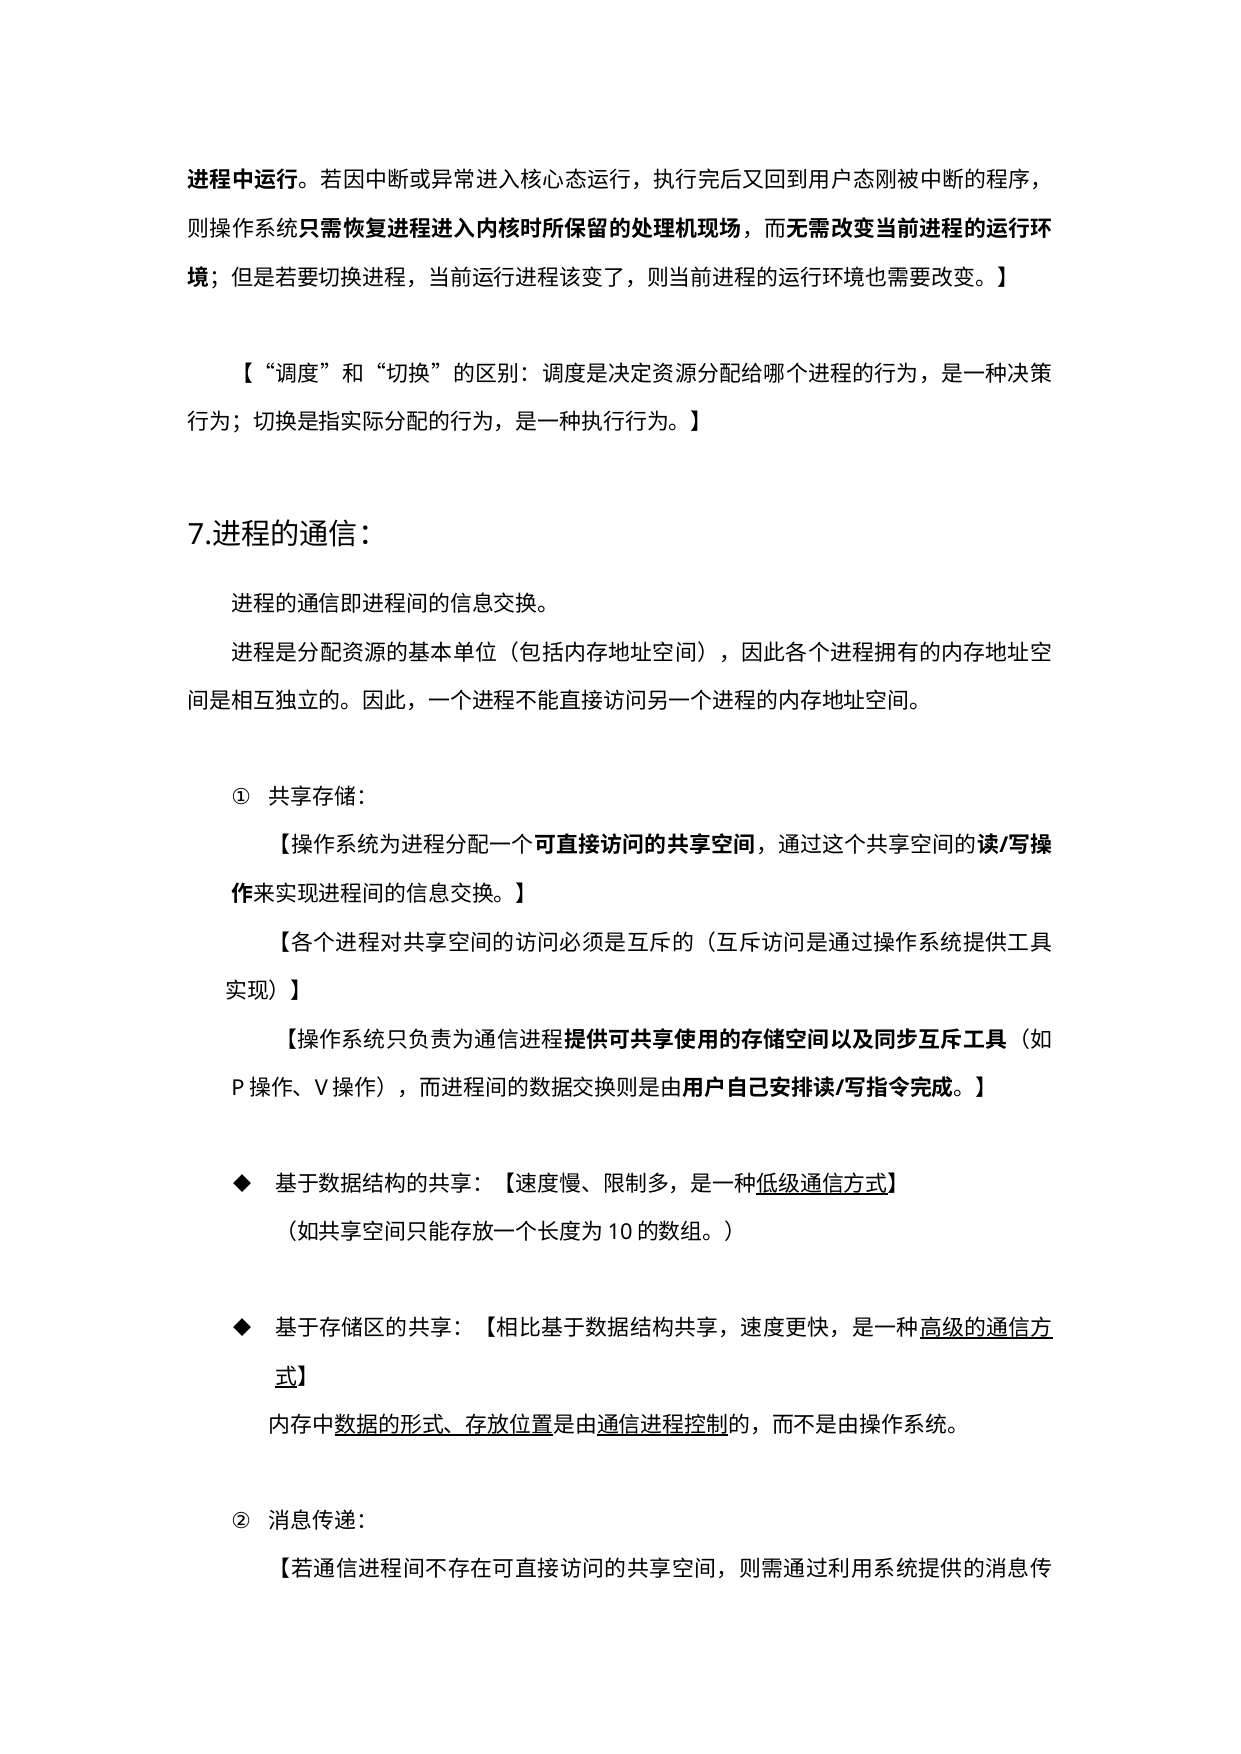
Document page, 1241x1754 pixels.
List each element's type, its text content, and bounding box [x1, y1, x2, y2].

text 进程的通信即进程间的信息交换。 [187, 586, 1053, 618]
text 【各个进程对共享空间的访问必须是互斥的（互斥访问是通过操作系统提供工具实现）】 [225, 924, 1053, 1005]
text （如共享空间只能存放一个长度为10的数组。） [231, 1214, 1053, 1246]
text 【“调度”和“切换”的区别：调度是决定资源分配给哪个进程的行为，是一种决策行为；切换是指实际分配的行为，是一种执行行为。】 [187, 355, 1053, 436]
text 【操作系统只负责为通信进程提供可共享使用的存储空间以及同步互斥工具（如P操作、V操作），而进程间的数据交换则是由用户自己安排读/写指令完成。】 [231, 1021, 1053, 1102]
list 共享存储： [231, 779, 1053, 811]
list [225, 1551, 1053, 1583]
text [187, 162, 1053, 292]
text 7.进程的通信： [187, 500, 1053, 565]
list 基于数据结构的共享：【速度慢、限制多，是一种低级通信方式】 [231, 1166, 1053, 1198]
text 【操作系统为进程分配一个可直接访问的共享空间，通过这个共享空间的读/写操作来实现进程间的信息交换。】 [231, 827, 1053, 908]
text 内存中数据的形式、存放位置是由通信进程控制的，而不是由操作系统。 [269, 1407, 1053, 1439]
text 进程是分配资源的基本单位（包括内存地址空间），因此各个进程拥有的内存地址空间是相互独立的。因此，一个进程不能直接访问另一个进程的内存地址空间。 [187, 634, 1053, 715]
list 消息传递： [231, 1502, 1053, 1535]
list 基于存储区的共享：【相比基于数据结构共享，速度更快，是一种高级的通信方式】 [231, 1310, 1053, 1391]
